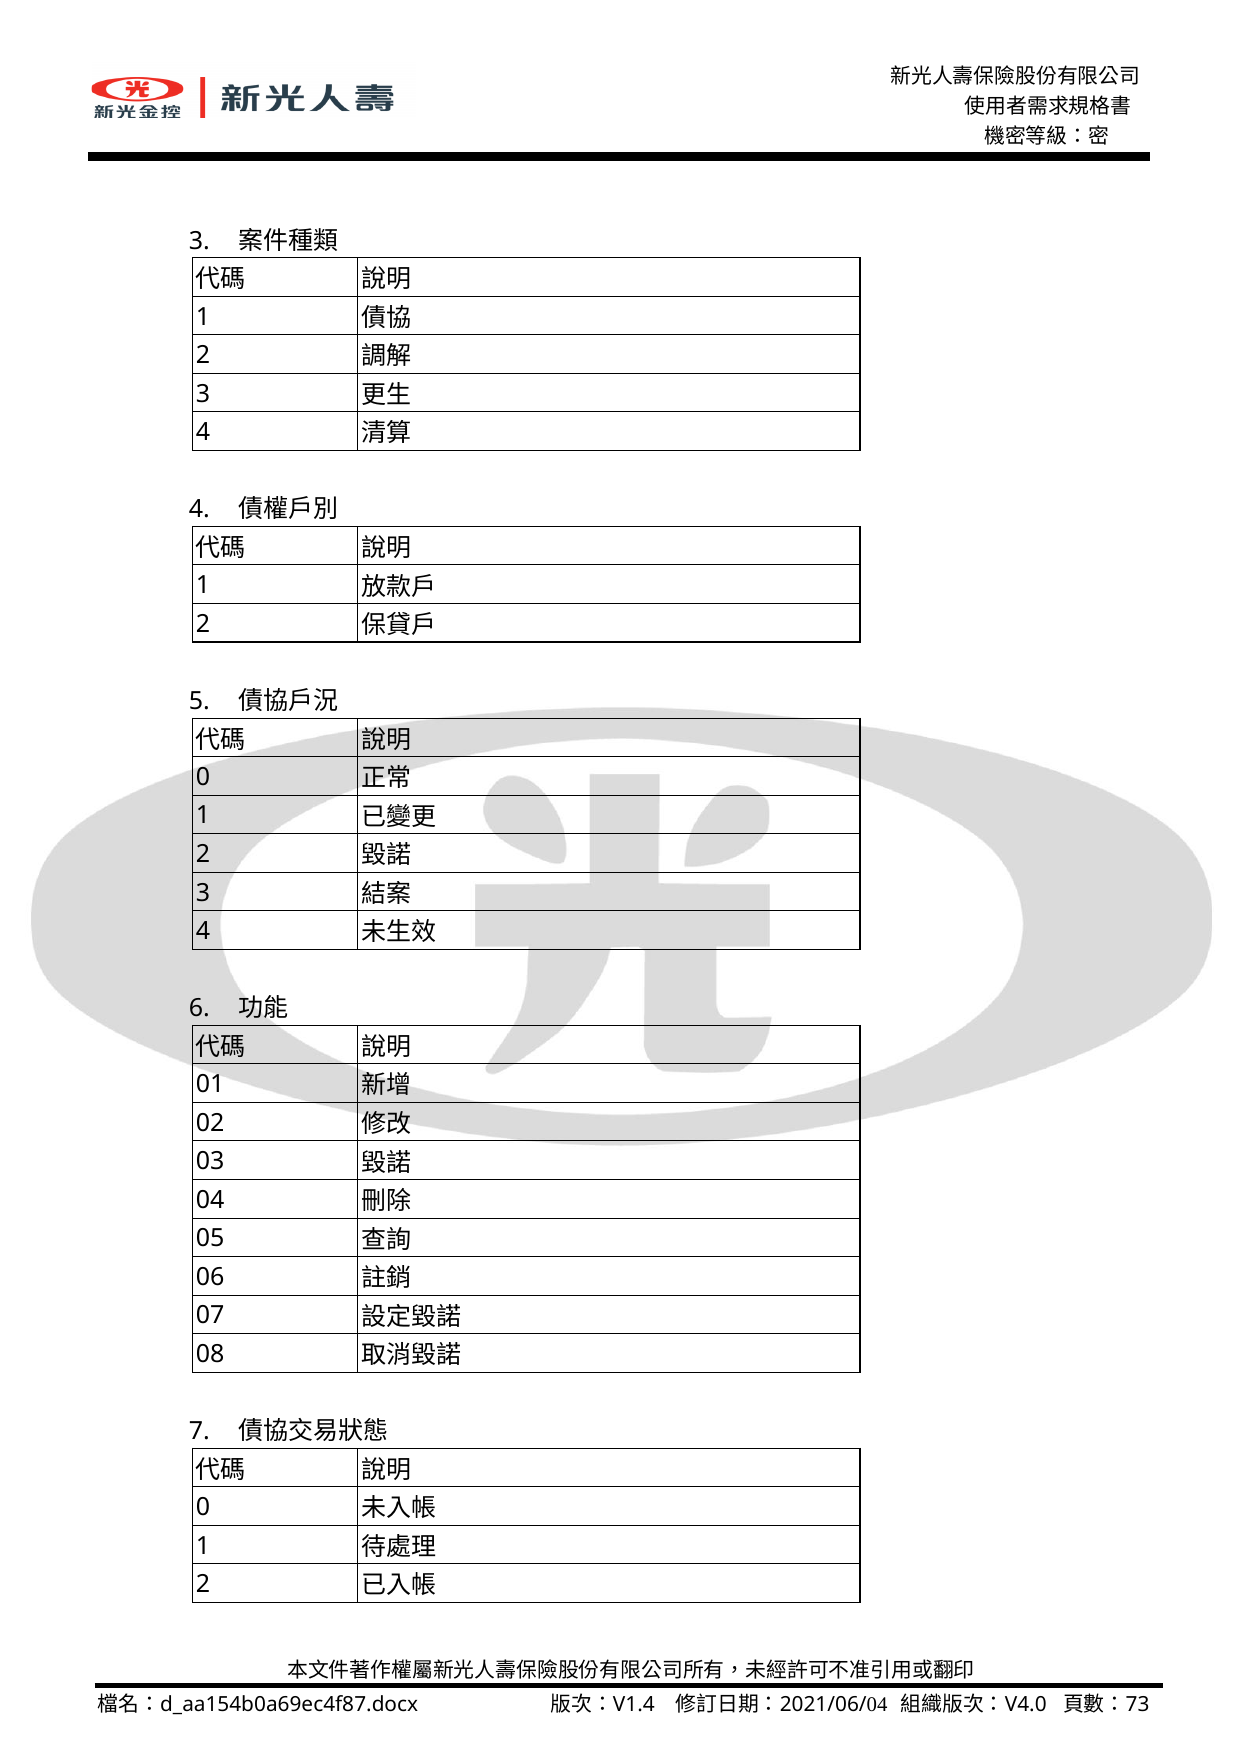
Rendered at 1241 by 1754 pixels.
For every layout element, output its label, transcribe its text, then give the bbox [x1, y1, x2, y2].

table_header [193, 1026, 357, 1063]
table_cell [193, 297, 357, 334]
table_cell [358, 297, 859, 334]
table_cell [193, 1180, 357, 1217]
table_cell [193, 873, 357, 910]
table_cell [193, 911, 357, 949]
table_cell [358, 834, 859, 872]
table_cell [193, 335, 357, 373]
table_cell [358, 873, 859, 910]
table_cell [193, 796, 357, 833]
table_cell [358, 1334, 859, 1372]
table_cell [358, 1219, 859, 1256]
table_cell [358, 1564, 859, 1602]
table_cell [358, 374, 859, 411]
picture [25, 699, 1215, 1152]
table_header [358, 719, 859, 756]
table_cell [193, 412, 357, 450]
list 債協戶況 [189, 680, 1152, 717]
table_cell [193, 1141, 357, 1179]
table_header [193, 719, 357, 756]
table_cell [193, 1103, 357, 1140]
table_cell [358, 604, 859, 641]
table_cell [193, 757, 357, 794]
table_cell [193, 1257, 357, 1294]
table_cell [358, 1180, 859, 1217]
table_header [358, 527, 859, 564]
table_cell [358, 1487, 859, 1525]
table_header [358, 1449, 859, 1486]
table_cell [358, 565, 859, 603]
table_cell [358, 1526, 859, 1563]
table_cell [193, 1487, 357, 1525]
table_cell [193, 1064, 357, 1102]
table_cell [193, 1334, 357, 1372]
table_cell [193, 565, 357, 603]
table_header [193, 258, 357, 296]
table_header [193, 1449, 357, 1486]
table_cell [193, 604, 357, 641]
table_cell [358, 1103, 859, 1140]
list 案件種類 [189, 219, 1152, 257]
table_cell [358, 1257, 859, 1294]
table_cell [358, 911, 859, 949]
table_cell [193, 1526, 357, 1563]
list 債權戶別 [189, 488, 1152, 526]
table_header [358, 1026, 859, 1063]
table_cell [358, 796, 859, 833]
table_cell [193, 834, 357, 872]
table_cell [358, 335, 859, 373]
picture [91, 61, 417, 118]
list 債協交易狀態 [189, 1410, 1152, 1448]
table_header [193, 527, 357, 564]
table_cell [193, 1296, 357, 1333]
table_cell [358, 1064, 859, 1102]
list 功能 [189, 987, 1152, 1025]
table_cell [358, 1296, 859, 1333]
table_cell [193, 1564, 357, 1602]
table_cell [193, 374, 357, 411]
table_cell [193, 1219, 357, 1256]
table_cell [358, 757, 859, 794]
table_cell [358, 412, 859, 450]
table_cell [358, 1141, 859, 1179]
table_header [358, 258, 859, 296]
